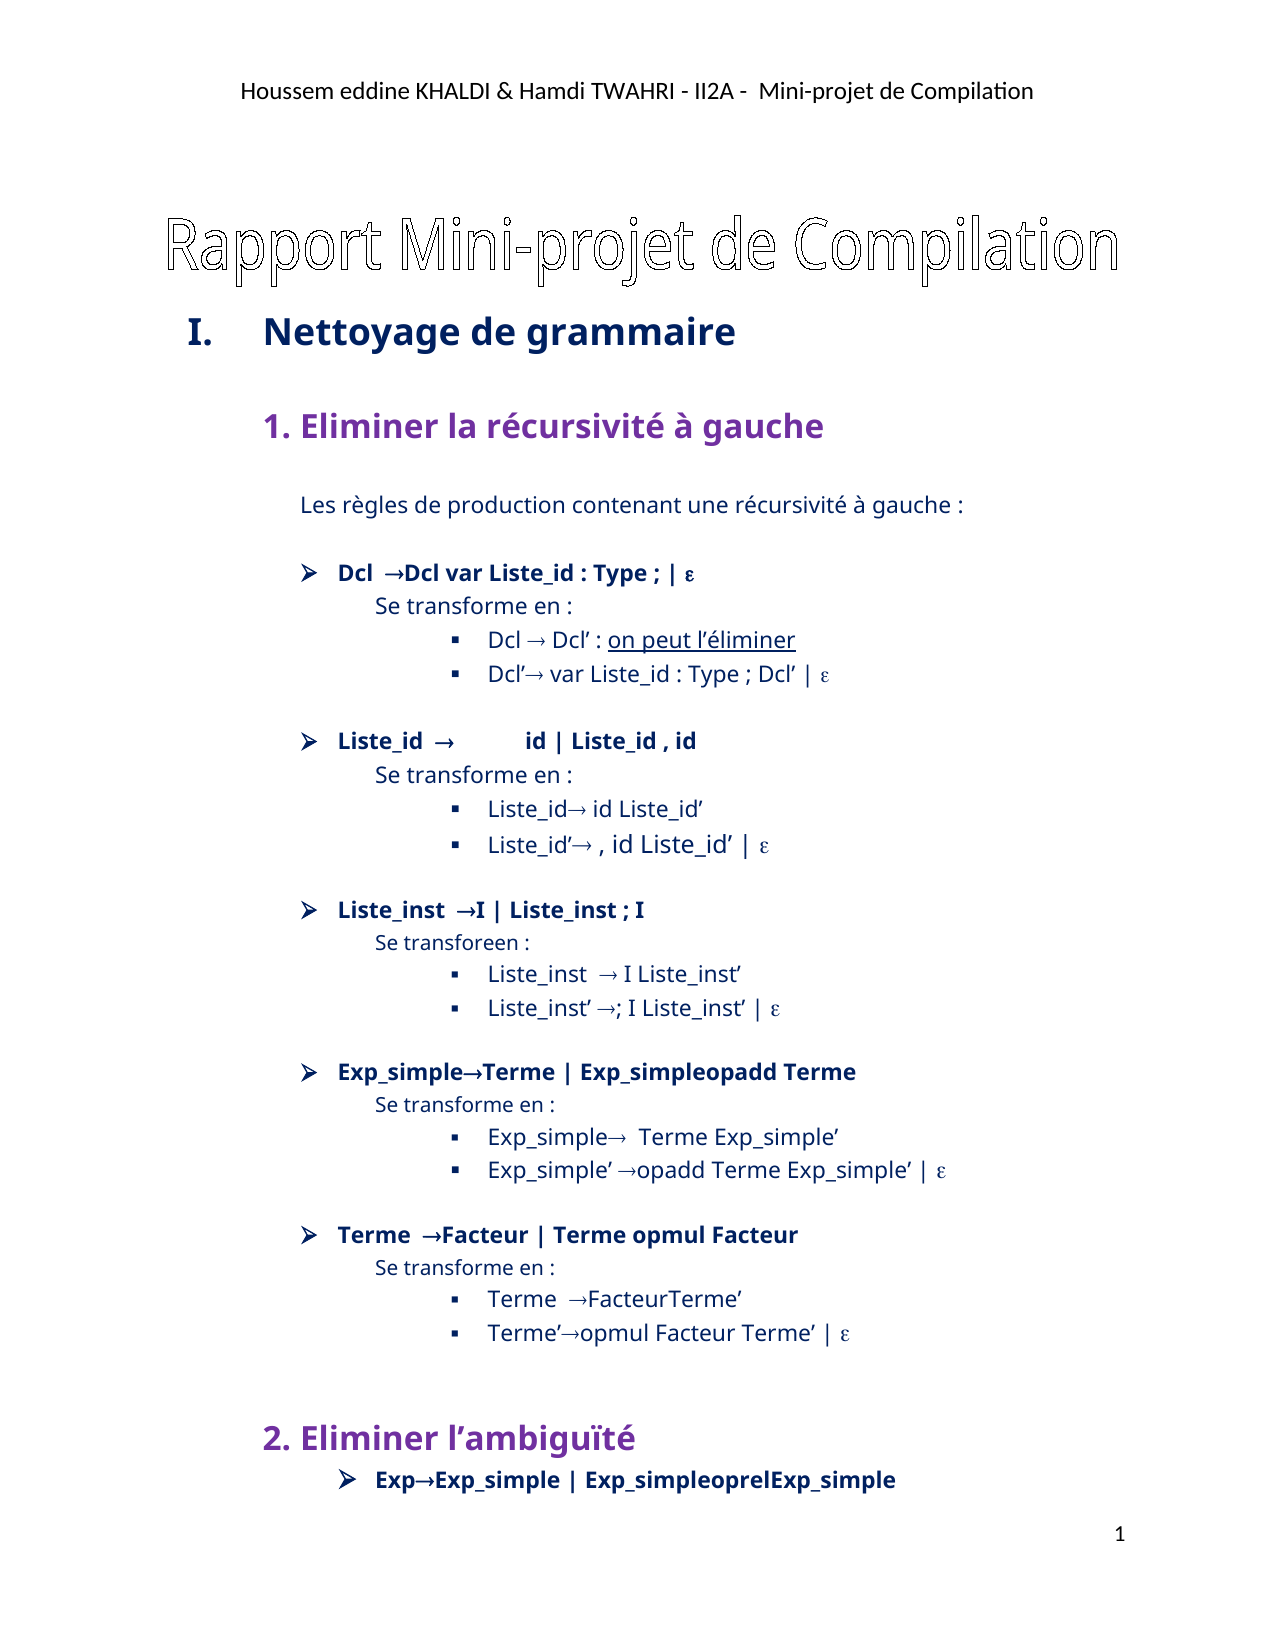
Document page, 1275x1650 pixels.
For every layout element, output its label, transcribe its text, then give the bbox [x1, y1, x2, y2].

list Dcl Dcl var Liste_id : Type ; | [300, 556, 1125, 588]
list ExpExp_simple | Exp_simpleoprelExp_simple [337, 1464, 1125, 1495]
list Liste_inst’ ; I Liste_inst’ | [450, 992, 1125, 1023]
list Exp_simpleTerme | Exp_simpleopadd Terme [300, 1056, 1125, 1088]
list Se transforme en : [375, 1253, 1125, 1281]
list Eliminer l’ambiguïté [262, 1415, 1125, 1460]
list Les règles de production contenant une récursivité à gauche : [300, 489, 1125, 520]
list Terme FacteurTerme’ [450, 1283, 1125, 1314]
list Se transforme en : [375, 1090, 1125, 1118]
list Se transforme en : [375, 590, 1125, 621]
list Dcl’ var Liste_id : Type ; Dcl’ | [450, 658, 1125, 689]
list Se transforme en : [375, 759, 1125, 790]
list Terme’opmul Facteur Terme’ | [450, 1317, 1125, 1348]
list Terme Facteur | Terme opmul Facteur [300, 1219, 1125, 1250]
list Se transforeen : [375, 928, 1125, 956]
list Liste_inst I Liste_inst’ [450, 958, 1125, 989]
list Eliminer la récursivité à gauche [262, 403, 1125, 449]
list Liste_id id Liste_id’ [450, 793, 1125, 824]
list Dcl Dcl’ : on peut l’éliminer [450, 624, 1125, 655]
list Nettoyage de grammaire [187, 305, 1125, 356]
list Liste_inst I | Liste_inst ; I [300, 894, 1125, 925]
list Exp_simple Terme Exp_simple’ [450, 1121, 1125, 1152]
list Liste_id id | Liste_id , id [300, 725, 1125, 756]
list Exp_simple’ opadd Terme Exp_simple’ | [450, 1154, 1125, 1186]
list Liste_id’ , id Liste_id’ | [450, 826, 1125, 861]
